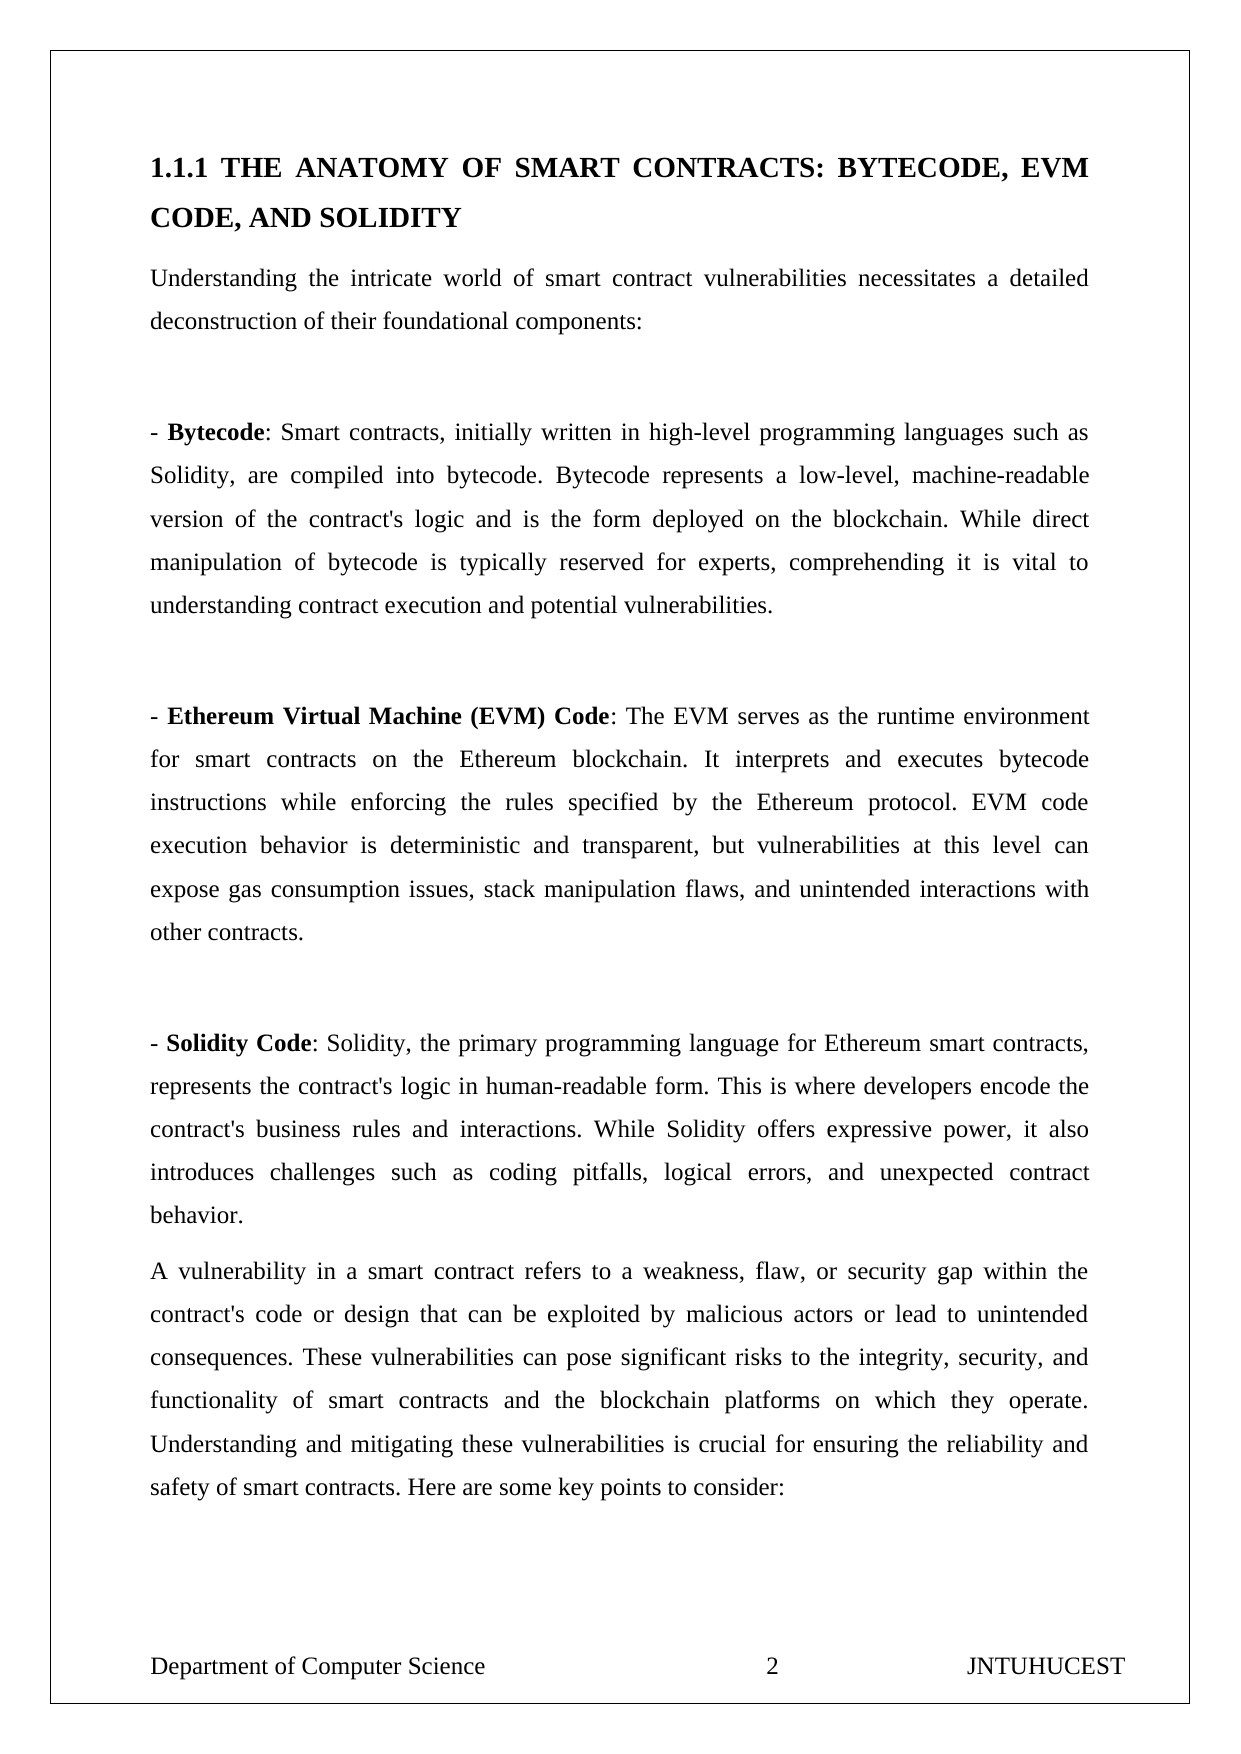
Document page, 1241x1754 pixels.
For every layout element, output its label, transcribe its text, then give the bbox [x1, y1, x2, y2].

list - Ethereum Virtual Machine (EVM) Code: The EVM serves as the runtime environment for smart contracts on the Ethereum blockchain. It interprets and executes bytecode instructions while enforcing the rules specified by the Ethereum protocol. EVM code execution behavior is deterministic and transparent, but vulnerabilities at this level can expose gas consumption issues, stack manipulation flaws, and unintended interactions with other contracts. [150, 701, 1090, 946]
list A vulnerability in a smart contract refers to a weakness, flaw, or security gap within the contract's code or design that can be exploited by malicious actors or lead to unintended consequences. These vulnerabilities can pose significant risks to the integrity, security, and functionality of smart contracts and the blockchain platforms on which they operate. Understanding and mitigating these vulnerabilities is crucial for ensuring the reliability and safety of smart contracts. Here are some key points to consider: [150, 1256, 1090, 1501]
subtitle 1.1.1 The Anatomy of Smart Contracts: Bytecode, EVM Code, and Solidity [150, 150, 1090, 234]
list Understanding the intricate world of smart contract vulnerabilities necessitates a detailed deconstruction of their foundational components: [150, 263, 1090, 335]
list - Solidity Code: Solidity, the primary programming language for Ethereum smart contracts, represents the contract's logic in human-readable form. This is where developers encode the contract's business rules and interactions. While Solidity offers expressive power, it also introduces challenges such as coding pitfalls, logical errors, and unexpected contract behavior. [150, 1028, 1090, 1229]
list - Bytecode: Smart contracts, initially written in high-level programming languages such as Solidity, are compiled into bytecode. Bytecode represents a low-level, machine-readable version of the contract's logic and is the form deployed on the blockchain. While direct manipulation of bytecode is typically reserved for experts, comprehending it is vital to understanding contract execution and potential vulnerabilities. [150, 417, 1090, 619]
